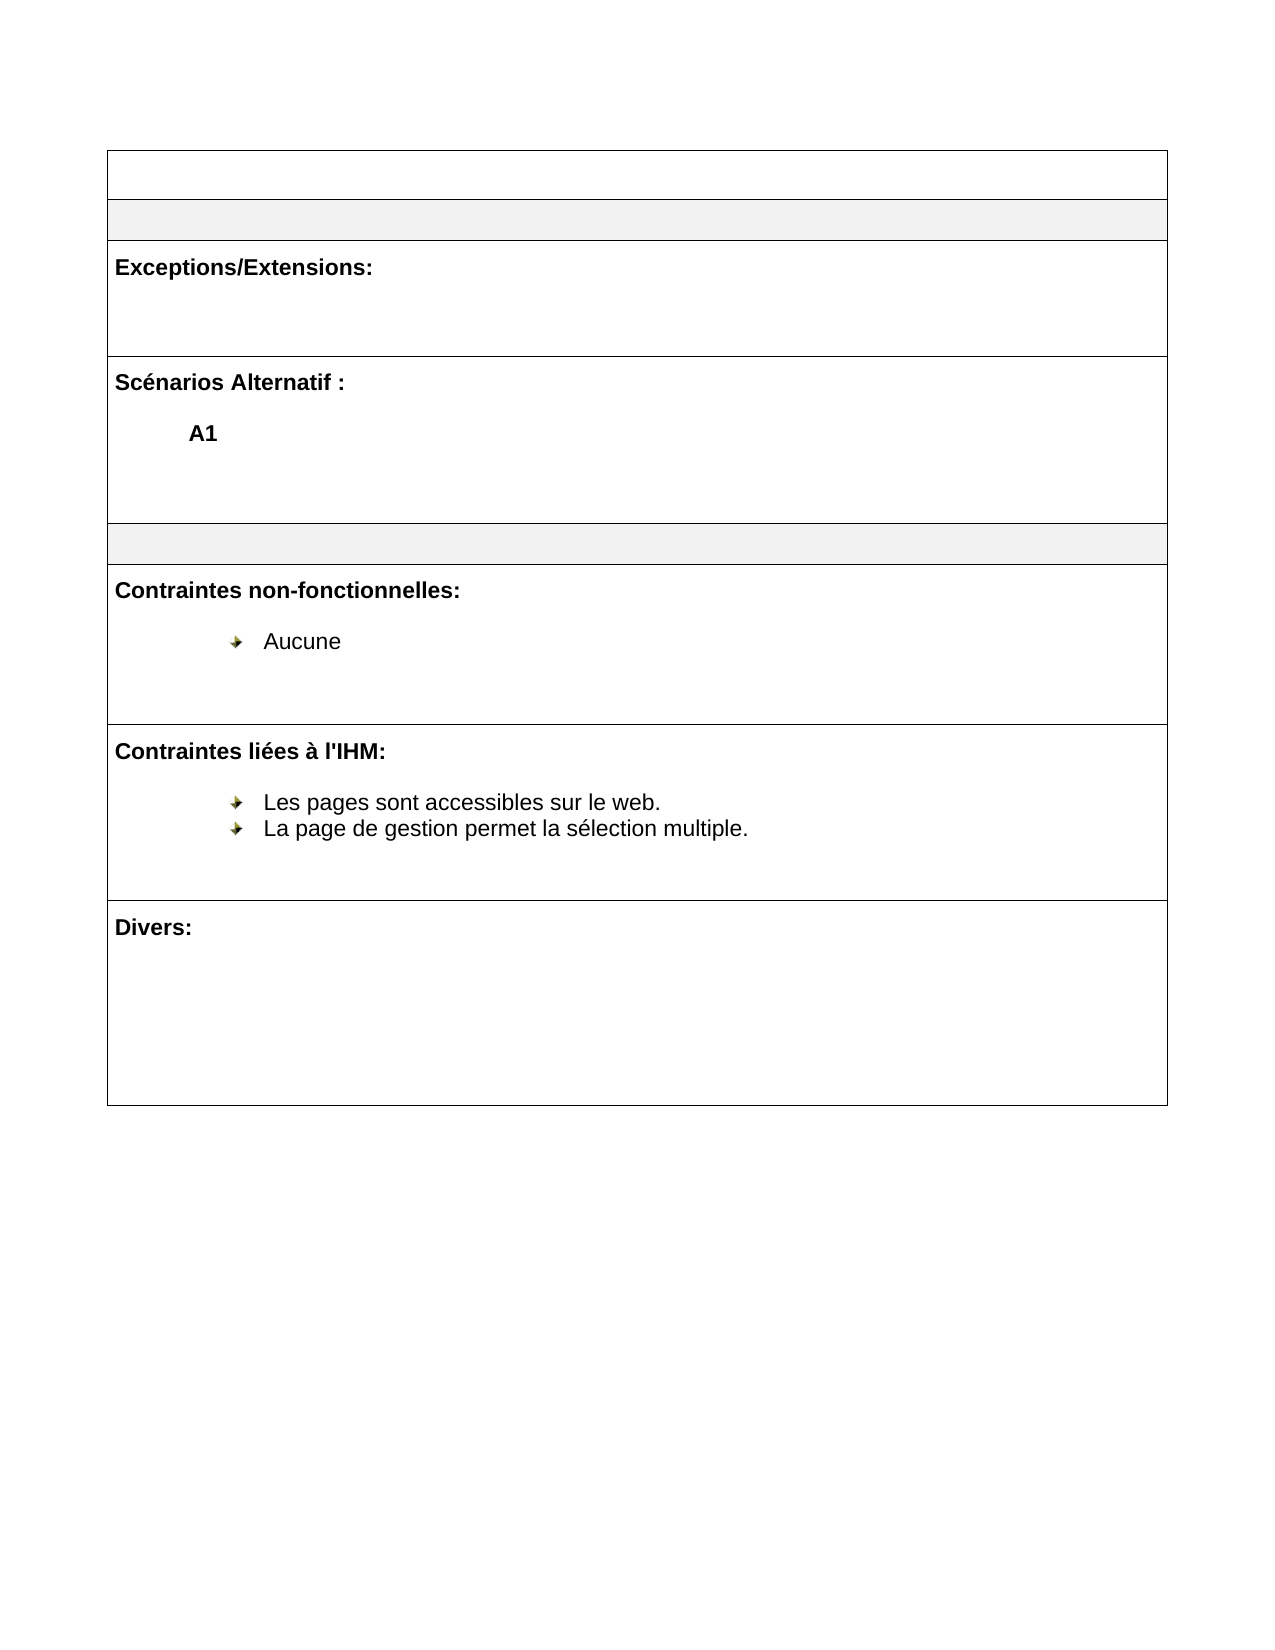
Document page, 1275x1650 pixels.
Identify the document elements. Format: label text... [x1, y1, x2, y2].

picture [226, 793, 244, 811]
table_cell Contraintes liées à l'IHM: Les pages sont accessibles sur le web. La page de gestion permet la sélection multiple. [108, 725, 1167, 900]
table_cell Contraintes non-fonctionnelles: Aucune [108, 565, 1167, 724]
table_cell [108, 151, 1167, 199]
table_cell Scénarios Alternatif : A1 [108, 357, 1167, 522]
picture [226, 633, 244, 650]
table_cell Exceptions/Extensions: [108, 241, 1167, 356]
picture [226, 819, 244, 837]
table_cell [108, 524, 1167, 564]
table_cell Divers: [108, 901, 1167, 1105]
table_cell [108, 200, 1167, 240]
